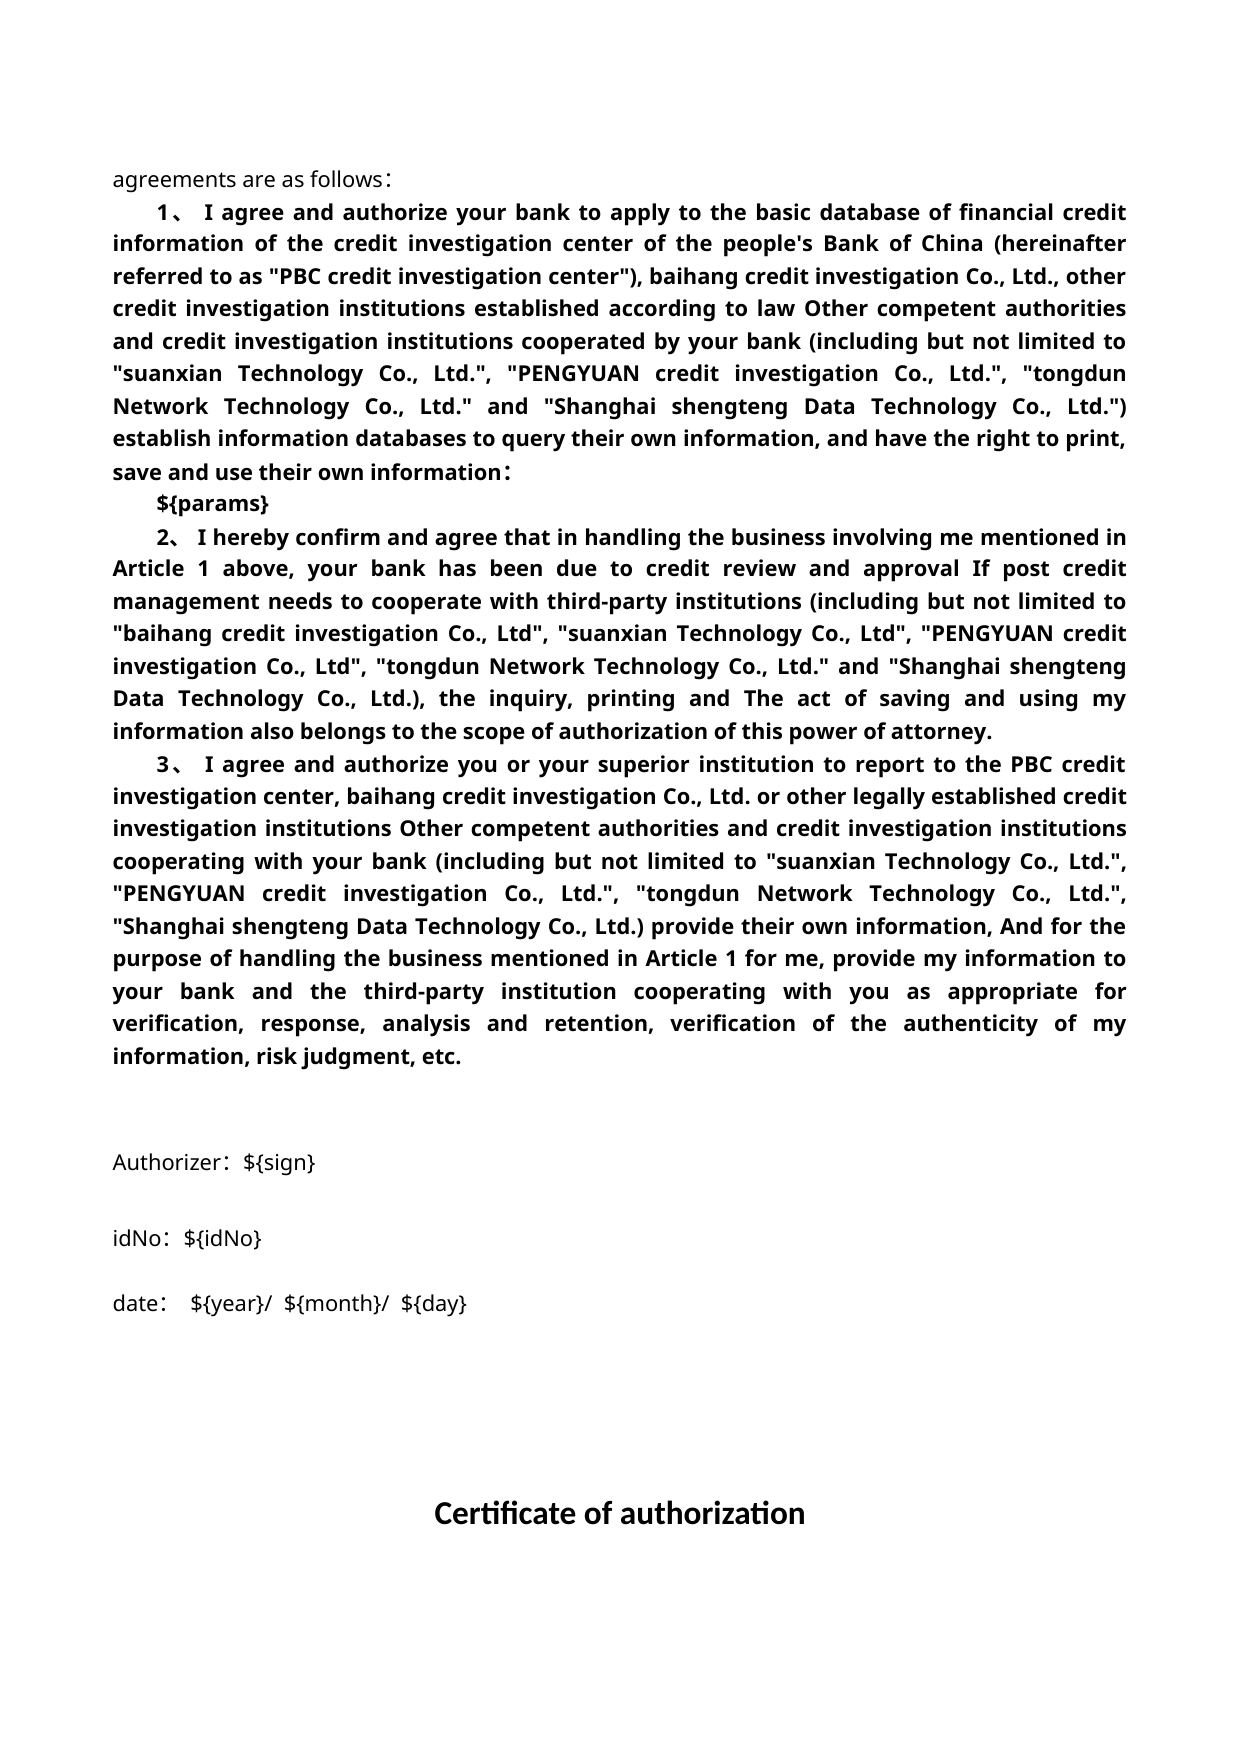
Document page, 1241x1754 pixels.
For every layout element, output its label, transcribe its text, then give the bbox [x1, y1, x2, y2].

text idNo：${idNo} [112, 1220, 1128, 1253]
text Authorizer：${sign} [112, 1137, 1125, 1179]
text date： ${year}/ ${month}/ ${day} [112, 1285, 1128, 1318]
text ${params} [112, 487, 1128, 519]
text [112, 162, 1128, 194]
text Certificate of authorization [112, 1480, 1128, 1545]
text 3、 I agree and authorize you or your superior institution to report to the PBC credit investigation center, baihang credit investigation Co., Ltd. or other legally established credit investigation institutions Other competent authorities and credit investigation institutions cooperating with your bank (including but not limited to "suanxian Technology Co., Ltd.", "PENGYUAN credit investigation Co., Ltd.", "tongdun Network Technology Co., Ltd.", "Shanghai shengteng Data Technology Co., Ltd.) provide their own information, And for the purpose of handling the business mentioned in Article 1 for me, provide my information to your bank and the third-party institution cooperating with you as appropriate for verification, response, analysis and retention, verification of the authenticity of my information, risk judgment, etc. [112, 747, 1128, 1072]
text 1、 I agree and authorize your bank to apply to the basic database of financial credit information of the credit investigation center of the people's Bank of China (hereinafter referred to as "PBC credit investigation center"), baihang credit investigation Co., Ltd., other credit investigation institutions established according to law Other competent authorities and credit investigation institutions cooperated by your bank (including but not limited to "suanxian Technology Co., Ltd.", "PENGYUAN credit investigation Co., Ltd.", "tongdun Network Technology Co., Ltd." and "Shanghai shengteng Data Technology Co., Ltd.") establish information databases to query their own information, and have the right to print, save and use their own information： [112, 194, 1128, 487]
text 2、 I hereby confirm and agree that in handling the business involving me mentioned in Article 1 above, your bank has been due to credit review and approval If post credit management needs to cooperate with third-party institutions (including but not limited to "baihang credit investigation Co., Ltd", "suanxian Technology Co., Ltd", "PENGYUAN credit investigation Co., Ltd", "tongdun Network Technology Co., Ltd." and "Shanghai shengteng Data Technology Co., Ltd.), the inquiry, printing and The act of saving and using my information also belongs to the scope of authorization of this power of attorney. [112, 519, 1128, 747]
